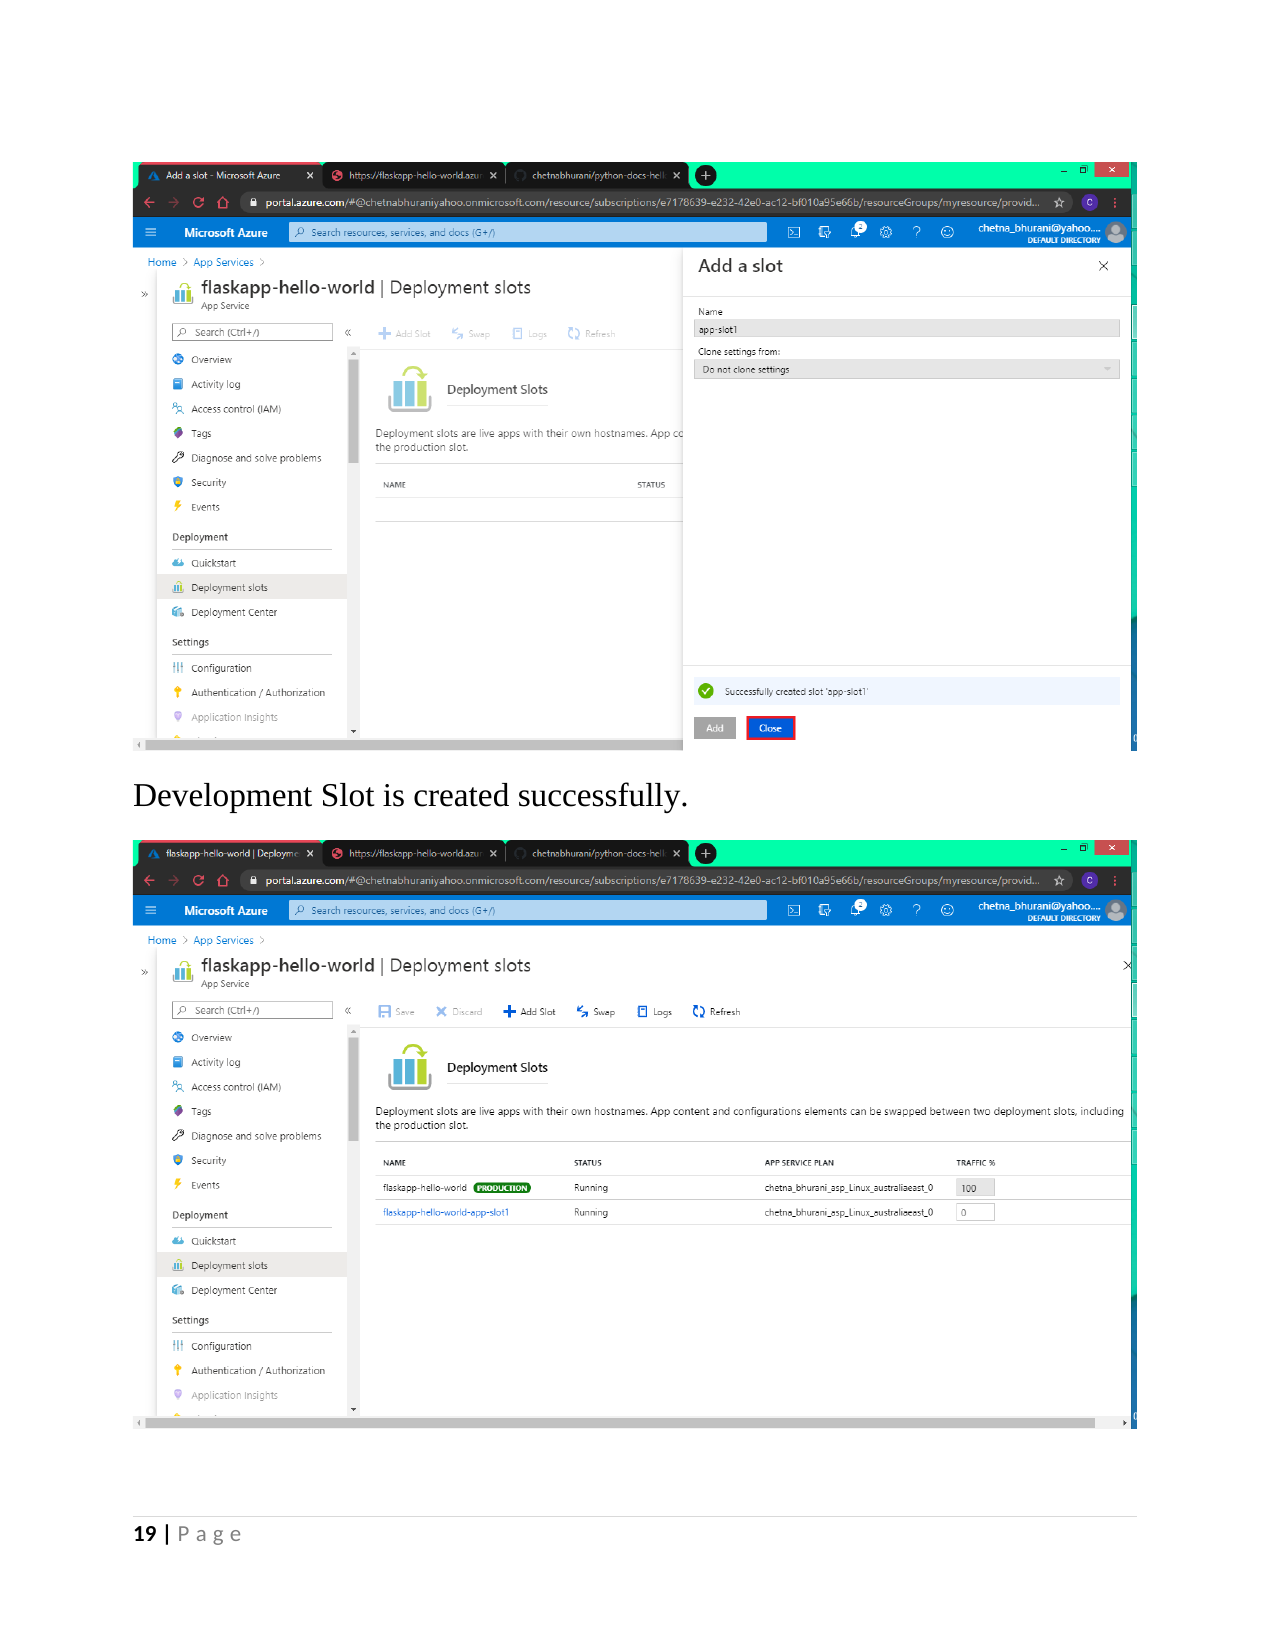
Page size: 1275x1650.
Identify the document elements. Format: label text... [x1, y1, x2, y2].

picture [132, 840, 1137, 1429]
picture [132, 162, 1137, 751]
text Development Slot is created successfully. [133, 776, 1137, 814]
